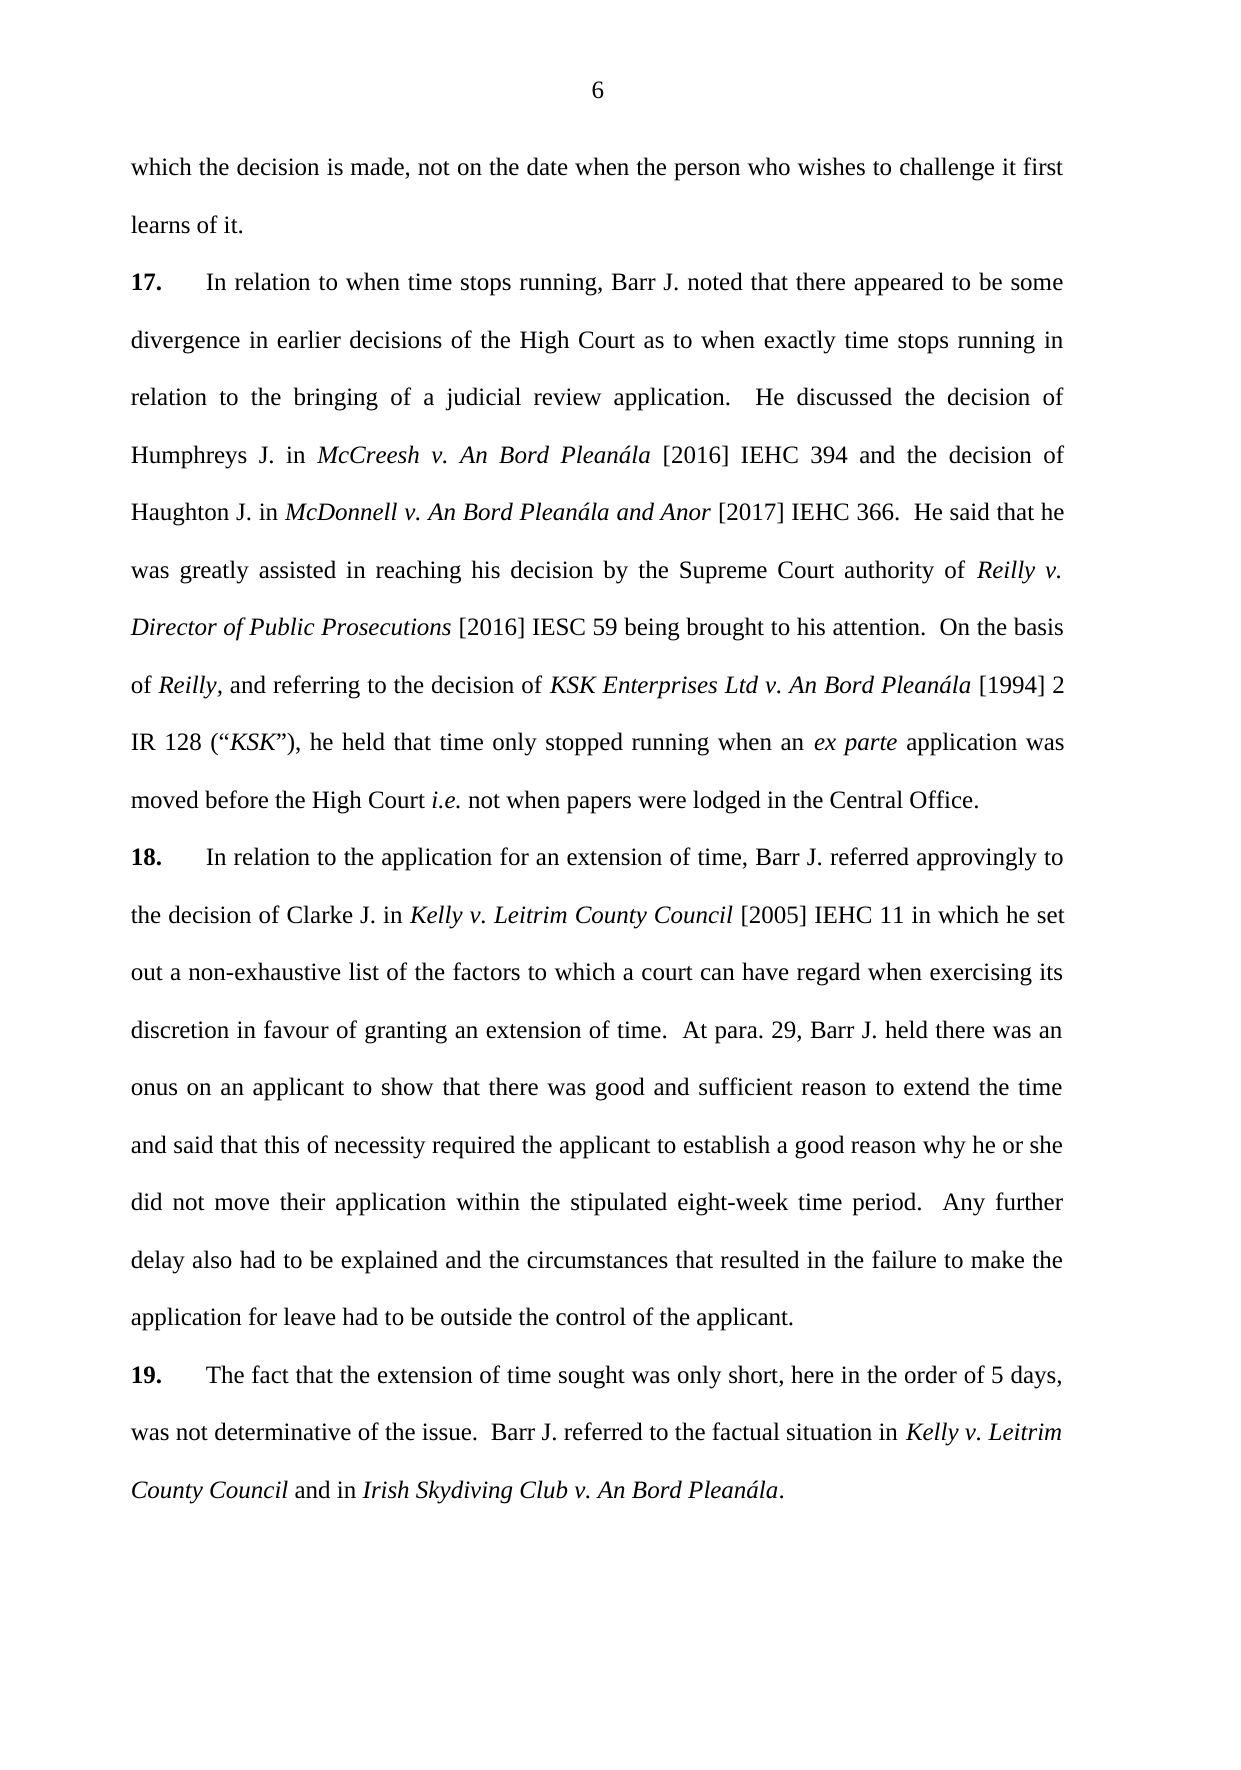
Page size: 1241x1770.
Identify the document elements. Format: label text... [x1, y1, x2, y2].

list In relation to the application for an extension of time, Barr J. referred approvingly to the decision of Clarke J. in Kelly v. Leitrim County Council [2005] IEHC 11 in which he set out a non-exhaustive list of the factors to which a court can have regard when exercising its discretion in favour of granting an extension of time. At para. 29, Barr J. held there was an onus on an applicant to show that there was good and sufficient reason to extend the time and said that this of necessity required the applicant to establish a good reason why he or she did not move their application within the stipulated eight-week time period. Any further delay also had to be explained and the circumstances that resulted in the failure to make the application for leave had to be outside the control of the applicant. [131, 842, 1065, 1331]
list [131, 152, 1065, 238]
list In relation to when time stops running, Barr J. noted that there appeared to be some divergence in earlier decisions of the High Court as to when exactly time stops running in relation to the bringing of a judicial review application. He discussed the decision of Humphreys J. in McCreesh v. An Bord Pleanála [2016] IEHC 394 and the decision of Haughton J. in McDonnell v. An Bord Pleanála and Anor [2017] IEHC 366. He said that he was greatly assisted in reaching his decision by the Supreme Court authority of Reilly v. Director of Public Prosecutions [2016] IESC 59 being brought to his attention. On the basis of Reilly, and referring to the decision of KSK Enterprises Ltd v. An Bord Pleanála [1994] 2 IR 128 (“KSK”), he held that time only stopped running when an ex parte application was moved before the High Court i.e. not when papers were lodged in the Central Office. [131, 267, 1065, 813]
list The fact that the extension of time sought was only short, here in the order of 5 days, was not determinative of the issue. Barr J. referred to the factual situation in Kelly v. Leitrim County Council and in Irish Skydiving Club v. An Bord Pleanála. [131, 1360, 1065, 1503]
